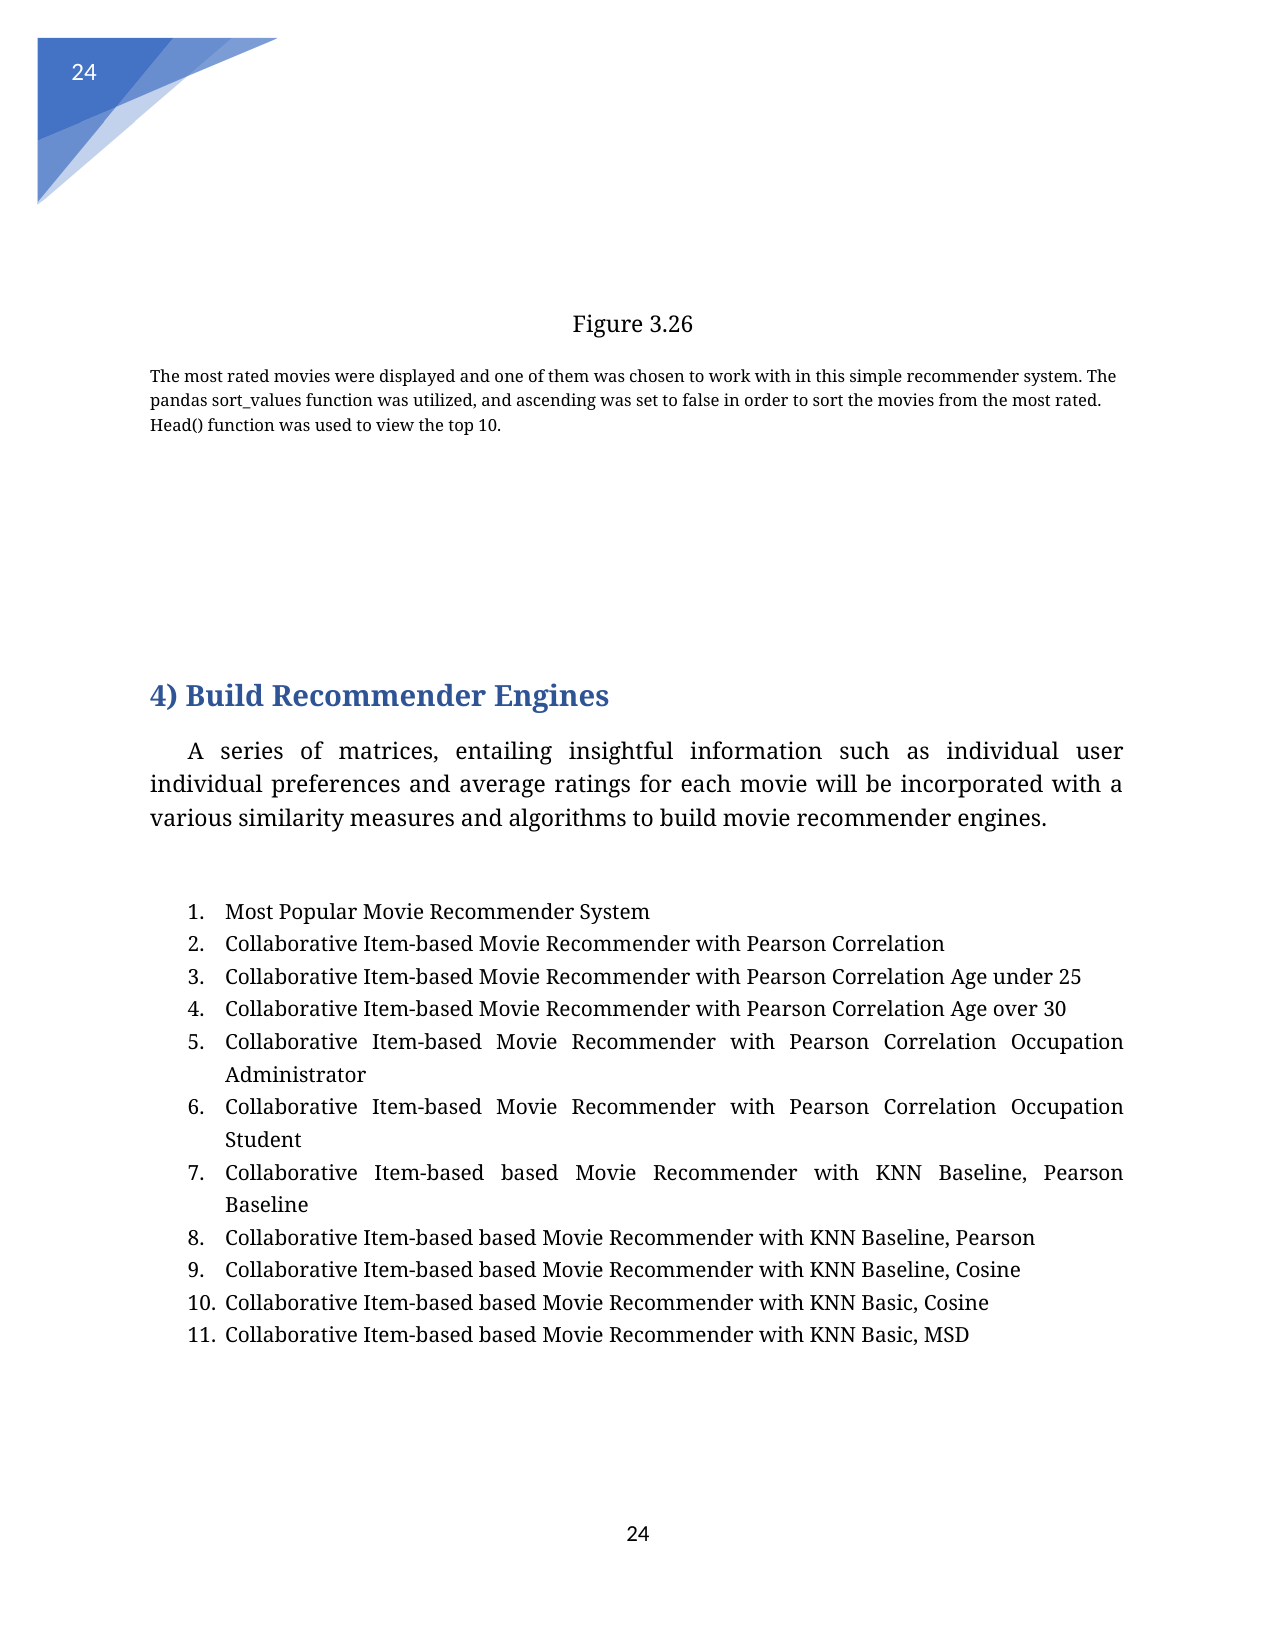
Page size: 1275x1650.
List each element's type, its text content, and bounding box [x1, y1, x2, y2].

list Collaborative Item-based Movie Recommender with Pearson Correlation [187, 929, 1125, 958]
list Collaborative Item-based Movie Recommender with Pearson Correlation Occupation Administrator [187, 1027, 1125, 1088]
text 4) Build Recommender Engines [150, 675, 1125, 715]
list Collaborative Item-based based Movie Recommender with KNN Baseline, Pearson Baseline [187, 1158, 1125, 1219]
list Collaborative Item-based based Movie Recommender with KNN Baseline, Cosine [187, 1255, 1125, 1284]
list Most Popular Movie Recommender System [187, 897, 1125, 925]
text A series of matrices, entailing insightful information such as individual user individual preferences and average ratings for each movie will be incorporated with a various similarity measures and algorithms to build movie recommender engines. [150, 735, 1125, 833]
list Collaborative Item-based Movie Recommender with Pearson Correlation Age under 25 [187, 962, 1125, 990]
list Collaborative Item-based based Movie Recommender with KNN Baseline, Pearson [187, 1223, 1125, 1251]
list Collaborative Item-based Movie Recommender with Pearson Correlation Occupation Student [187, 1092, 1125, 1153]
picture [37, 37, 279, 206]
text The most rated movies were displayed and one of them was chosen to work with in this simple recommender system. The pandas sort_values function was utilized, and ascending was set to false in order to sort the movies from the most rated. Head() function was used to view the top 10. [150, 364, 1125, 436]
list Collaborative Item-based based Movie Recommender with KNN Basic, Cosine [187, 1288, 1125, 1316]
text Figure 3.26 [150, 308, 1125, 339]
list Collaborative Item-based based Movie Recommender with KNN Basic, MSD [187, 1321, 1125, 1349]
list Collaborative Item-based Movie Recommender with Pearson Correlation Age over 30 [187, 994, 1125, 1023]
